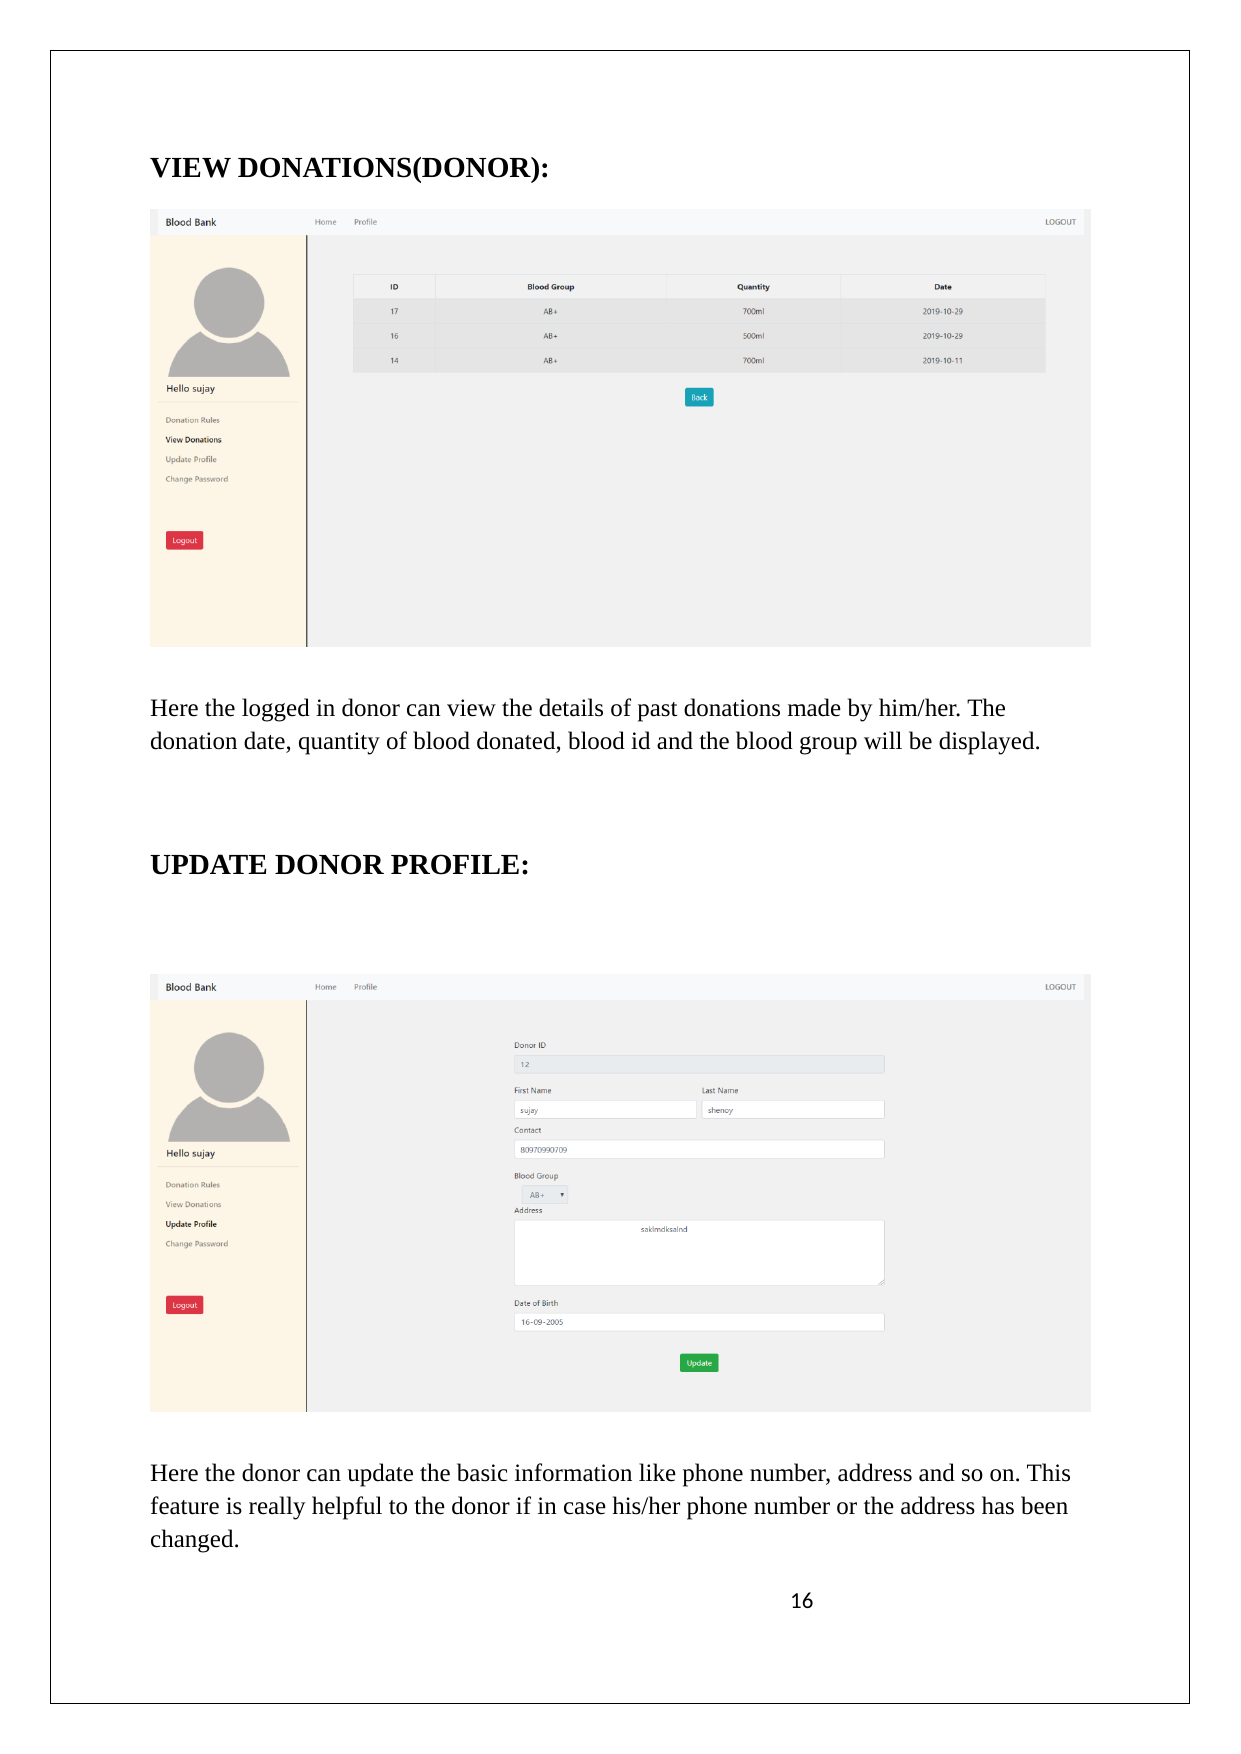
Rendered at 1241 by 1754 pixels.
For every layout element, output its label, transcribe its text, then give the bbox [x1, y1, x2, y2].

picture [150, 209, 1091, 647]
text UPDATE DONOR PROFILE: [150, 847, 1090, 881]
text VIEW DONATIONS(DONOR): [150, 150, 1090, 183]
picture [150, 974, 1091, 1412]
text Here the logged in donor can view the details of past donations made by him/her. The donation date, quantity of blood donated, blood id and the blood group will be displayed. [150, 693, 1090, 754]
text Here the donor can update the basic information like phone number, address and so on. This feature is really helpful to the donor if in case his/her phone number or the address has been changed. [150, 1458, 1090, 1553]
